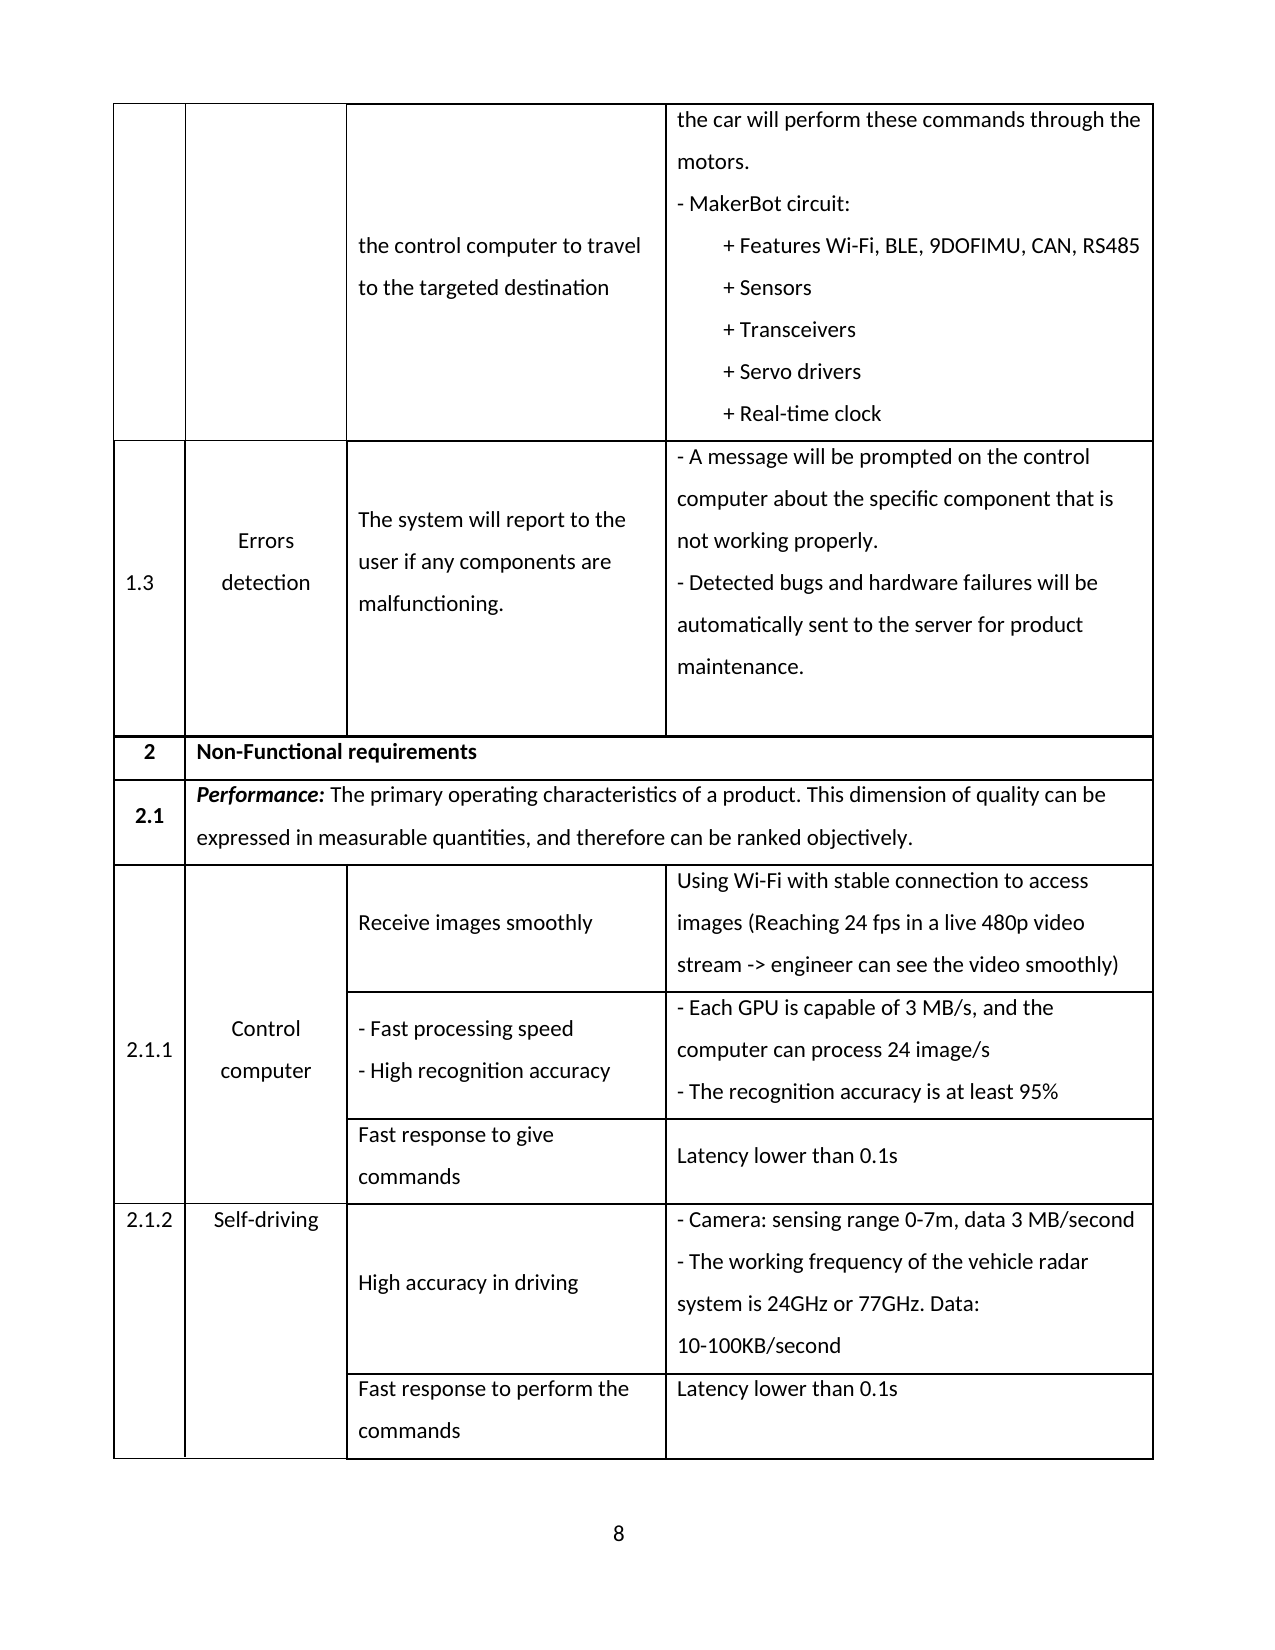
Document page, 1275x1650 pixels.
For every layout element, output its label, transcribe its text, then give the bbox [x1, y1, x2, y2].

table_cell The system will report to the user if any components are malfunctioning. [348, 442, 665, 735]
table_cell Latency lower than 0.1s [667, 1375, 1152, 1458]
table_cell - Each GPU is capable of 3 MB/s, and the computer can process 24 image/s - The recognition accuracy is at least 95% [667, 993, 1152, 1118]
table_cell - Fast processing speed - High recognition accuracy [348, 993, 665, 1118]
table_cell 1.3 [115, 441, 184, 735]
table_cell High accuracy in driving [348, 1205, 665, 1372]
table_cell Performance: The primary operating characteristics of a product. This dimension of quality can be expressed in measurable quantities, and therefore can be ranked objectively. [186, 781, 1152, 864]
table_cell Using Wi-Fi with stable connection to access images (Reaching 24 fps in a live 480p video stream -> engineer can see the video smoothly) [667, 866, 1152, 991]
table_cell 2.1 [115, 781, 184, 864]
table_cell Receive images smoothly [348, 866, 665, 991]
table_cell Control computer [186, 866, 346, 1203]
table_cell 2 [115, 738, 184, 778]
table_cell - Camera: sensing range 0-7m, data 3 MB/second - The working frequency of the vehicle radar system is 24GHz or 77GHz. Data: 10-100KB/second [667, 1205, 1152, 1372]
table_cell 2.1.2 [115, 1204, 185, 1458]
table_cell Latency lower than 0.1s [667, 1120, 1152, 1203]
table_cell Errors detection [186, 441, 346, 735]
table_cell Non-Functional requirements [186, 738, 1152, 778]
table_cell Fast response to perform the commands [348, 1375, 665, 1458]
table_cell Fast response to give commands [348, 1120, 665, 1203]
table_cell 2.1.1 [115, 866, 184, 1203]
table_cell Self-driving [185, 1204, 346, 1458]
table_cell - A message will be prompted on the control computer about the specific component that is not working properly. - Detected bugs and hardware failures will be automatically sent to the server for product maintenance. [667, 442, 1152, 735]
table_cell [667, 105, 1152, 440]
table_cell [347, 105, 665, 440]
